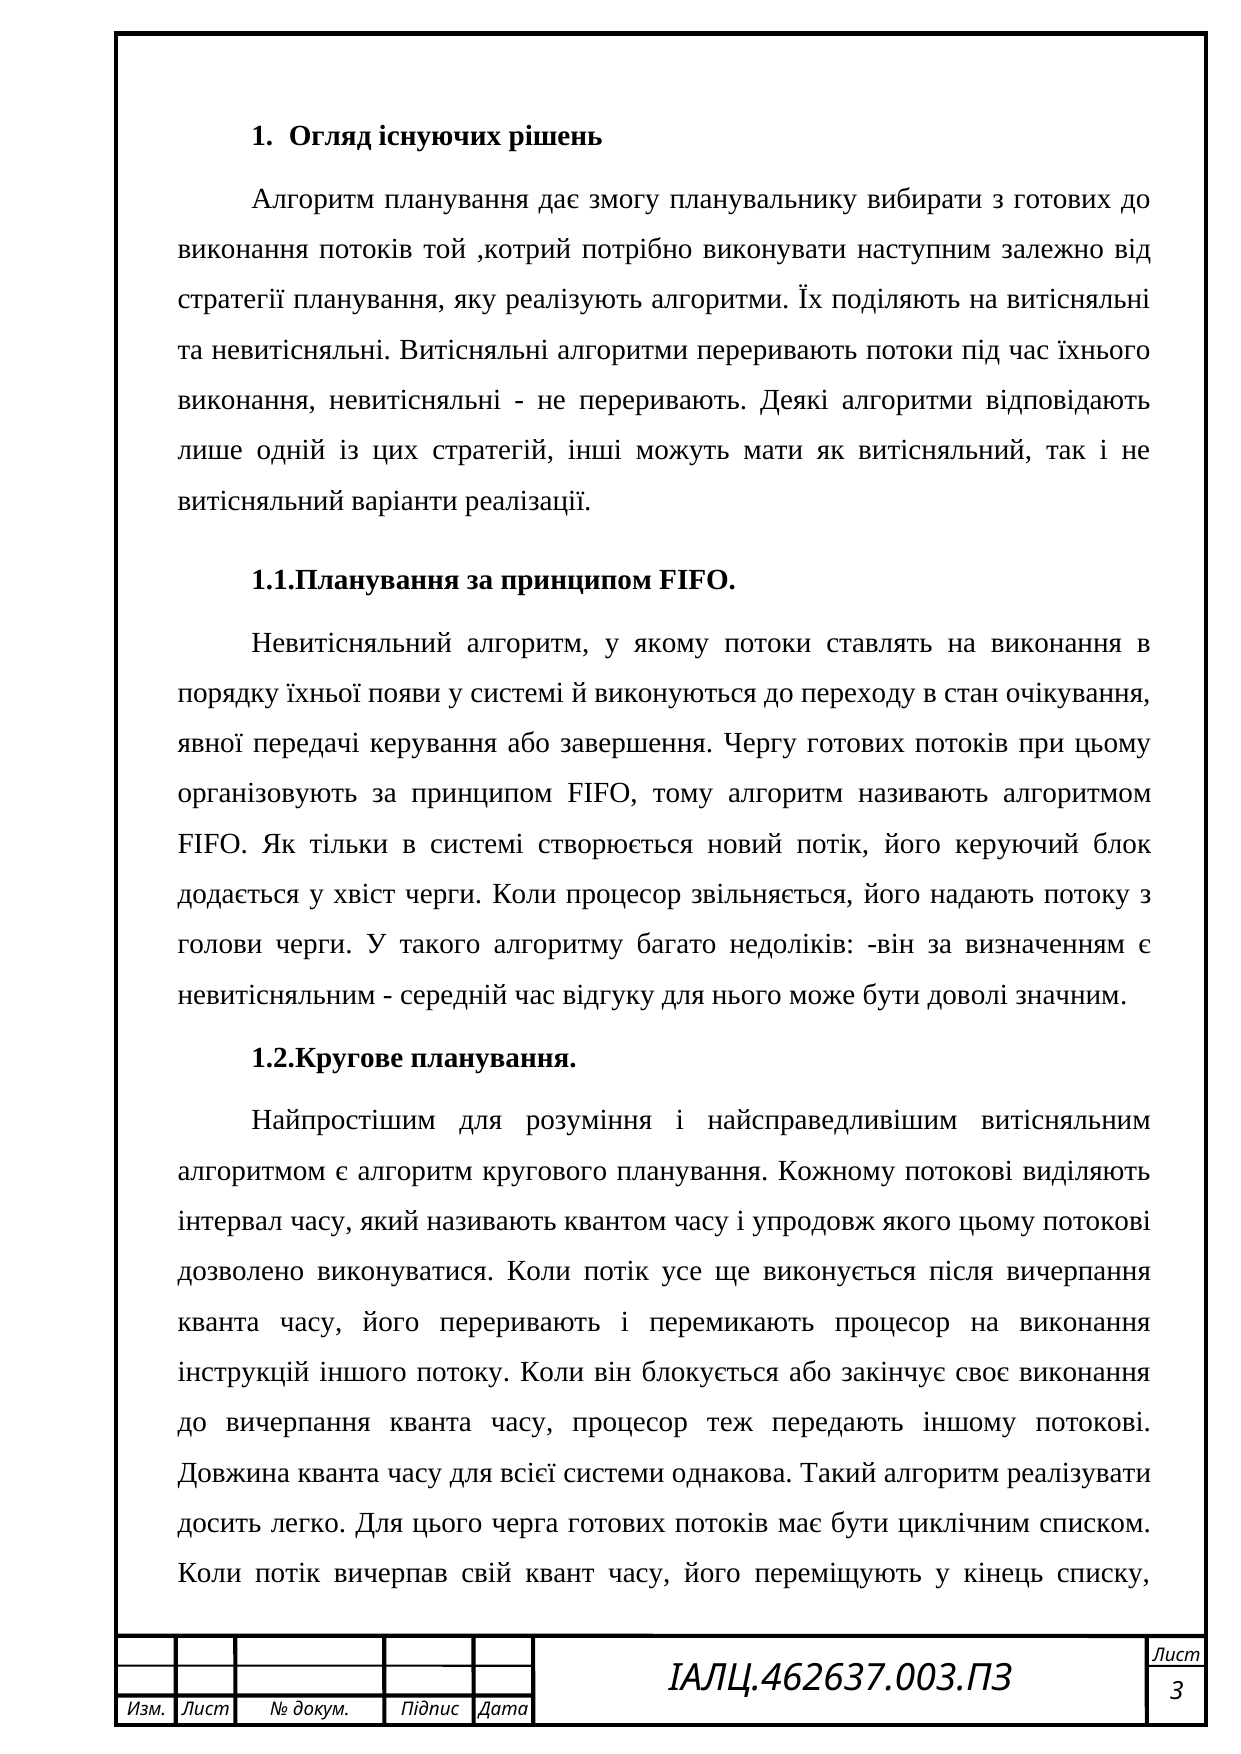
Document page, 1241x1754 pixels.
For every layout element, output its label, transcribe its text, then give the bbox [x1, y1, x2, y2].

text 1.2.Кругове планування. [177, 1040, 1152, 1073]
text 1.1.Планування за принципом FIFO. [177, 562, 1152, 595]
list Огляд існуючих рішень [251, 118, 1158, 152]
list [177, 1102, 1152, 1589]
text Невитісняльний алгоритм, у якому потоки ставлять на виконання в порядку їхньої появи у системі й виконуються до переходу в стан очікування, явної передачі керування або завершення. Чергу готових потоків при цьому організовують за принципом FIFO, тому алгоритм називають алгоритмом FIFO. Як тільки в системі створюється новий потік, його керуючий блок додається у хвіст черги. Коли процесор звільняється, його надають потоку з голови черги. У такого алгоритму багато недоліків: -він за визначенням є невитісняльним - середній час відгуку для нього може бути доволі значним. [177, 625, 1152, 1010]
text Алгоритм планування дає змогу планувальнику вибирати з готових до виконання потоків той ,котрий потрібно виконувати наступним залежно від стратегії планування, яку реалізують алгоритми. Їх поділяють на витісняльні та невитісняльні. Витісняльні алгоритми переривають потоки під час їхнього виконання, невитісняльні - не переривають. Деякі алгоритми відповідають лише одній із цих стратегій, інші можуть мати як витісняльний, так і не витісняльний варіанти реалізації. [177, 181, 1152, 516]
